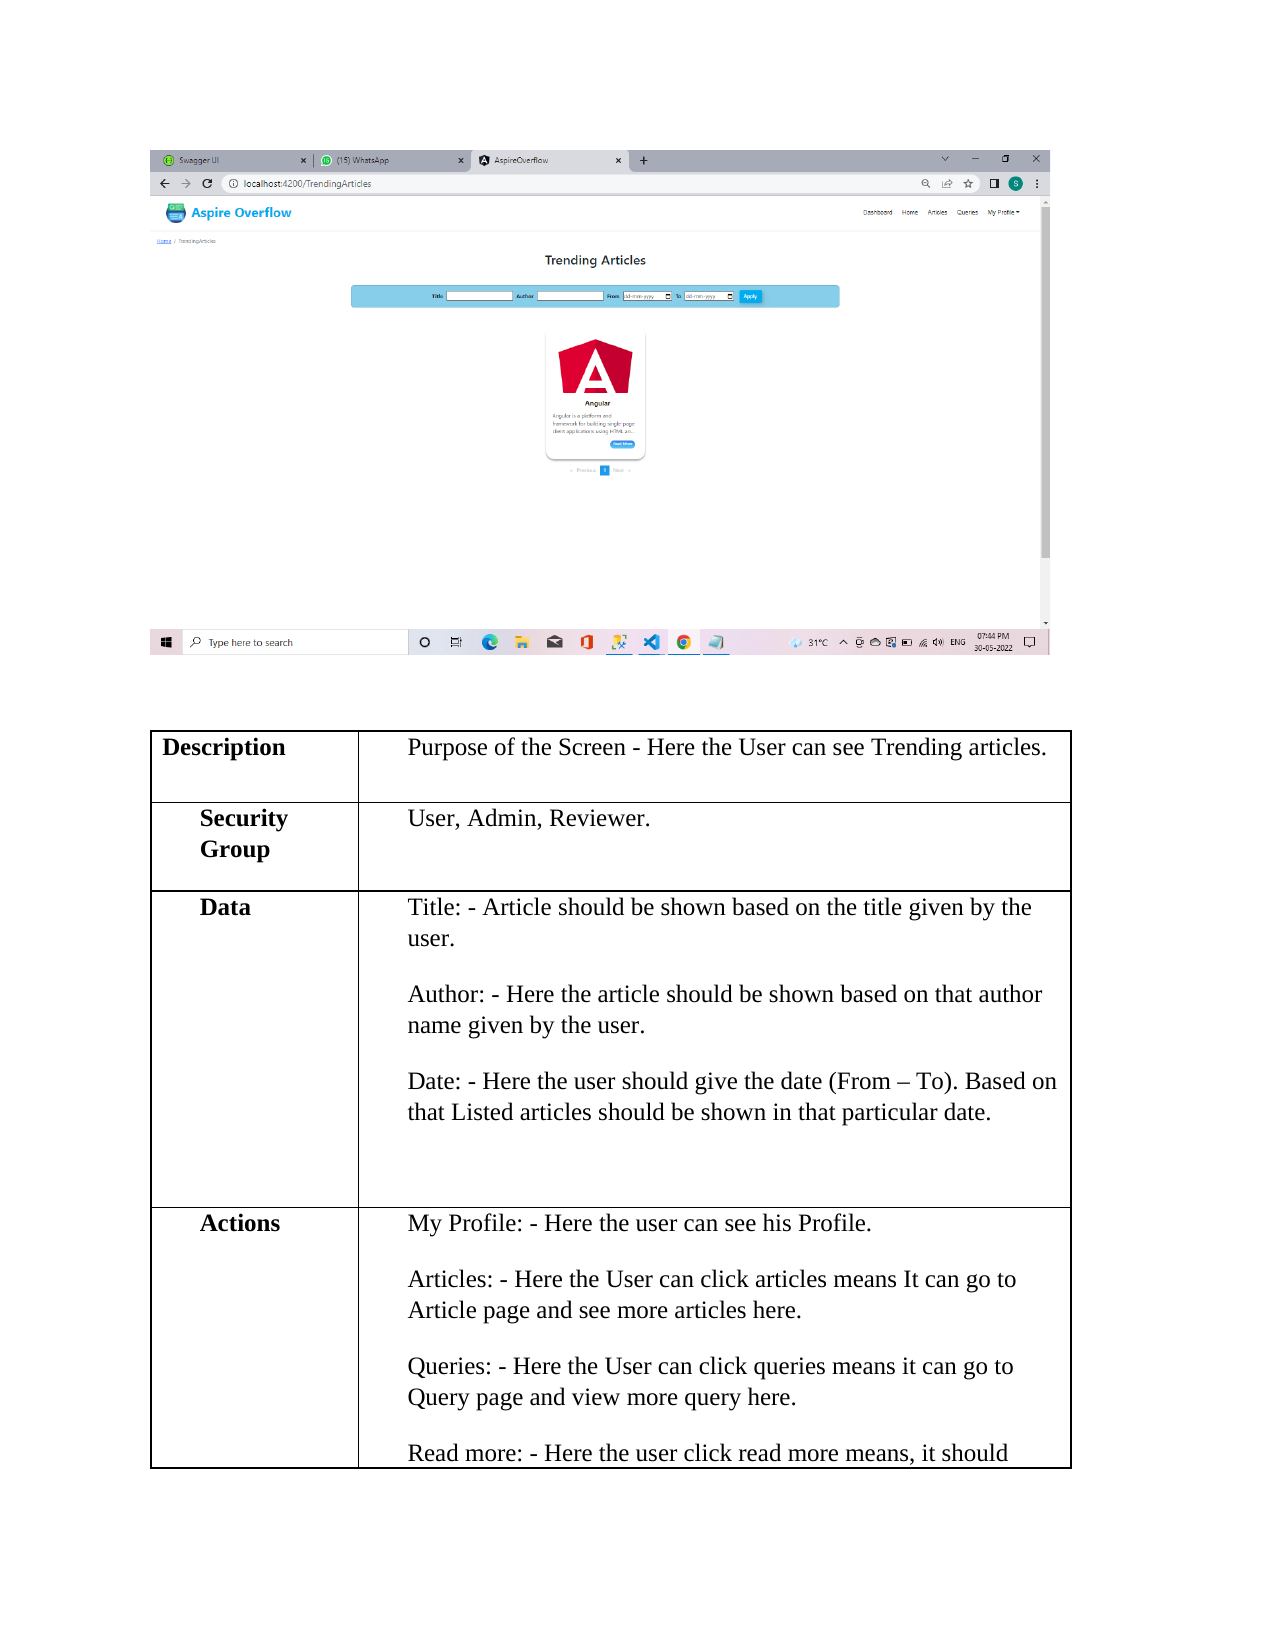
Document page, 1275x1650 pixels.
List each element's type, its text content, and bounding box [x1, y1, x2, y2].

table_header Description [152, 732, 358, 802]
table_cell Actions [152, 1208, 358, 1467]
table_cell Title: - Article should be shown based on the title given by the user. Author: - Here the article should be shown based on that author name given by the user. Date: - Here the user should give the date (From – To). Based on that Listed articles should be shown in that particular date. [359, 892, 1070, 1207]
table_cell Data [152, 892, 358, 1207]
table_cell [359, 1208, 1070, 1467]
table_cell User, Admin, Reviewer. [359, 803, 1070, 890]
table_cell Security Group [152, 803, 358, 890]
picture [150, 150, 1050, 655]
table_header Purpose of the Screen - Here the User can see Trending articles. [359, 732, 1070, 802]
